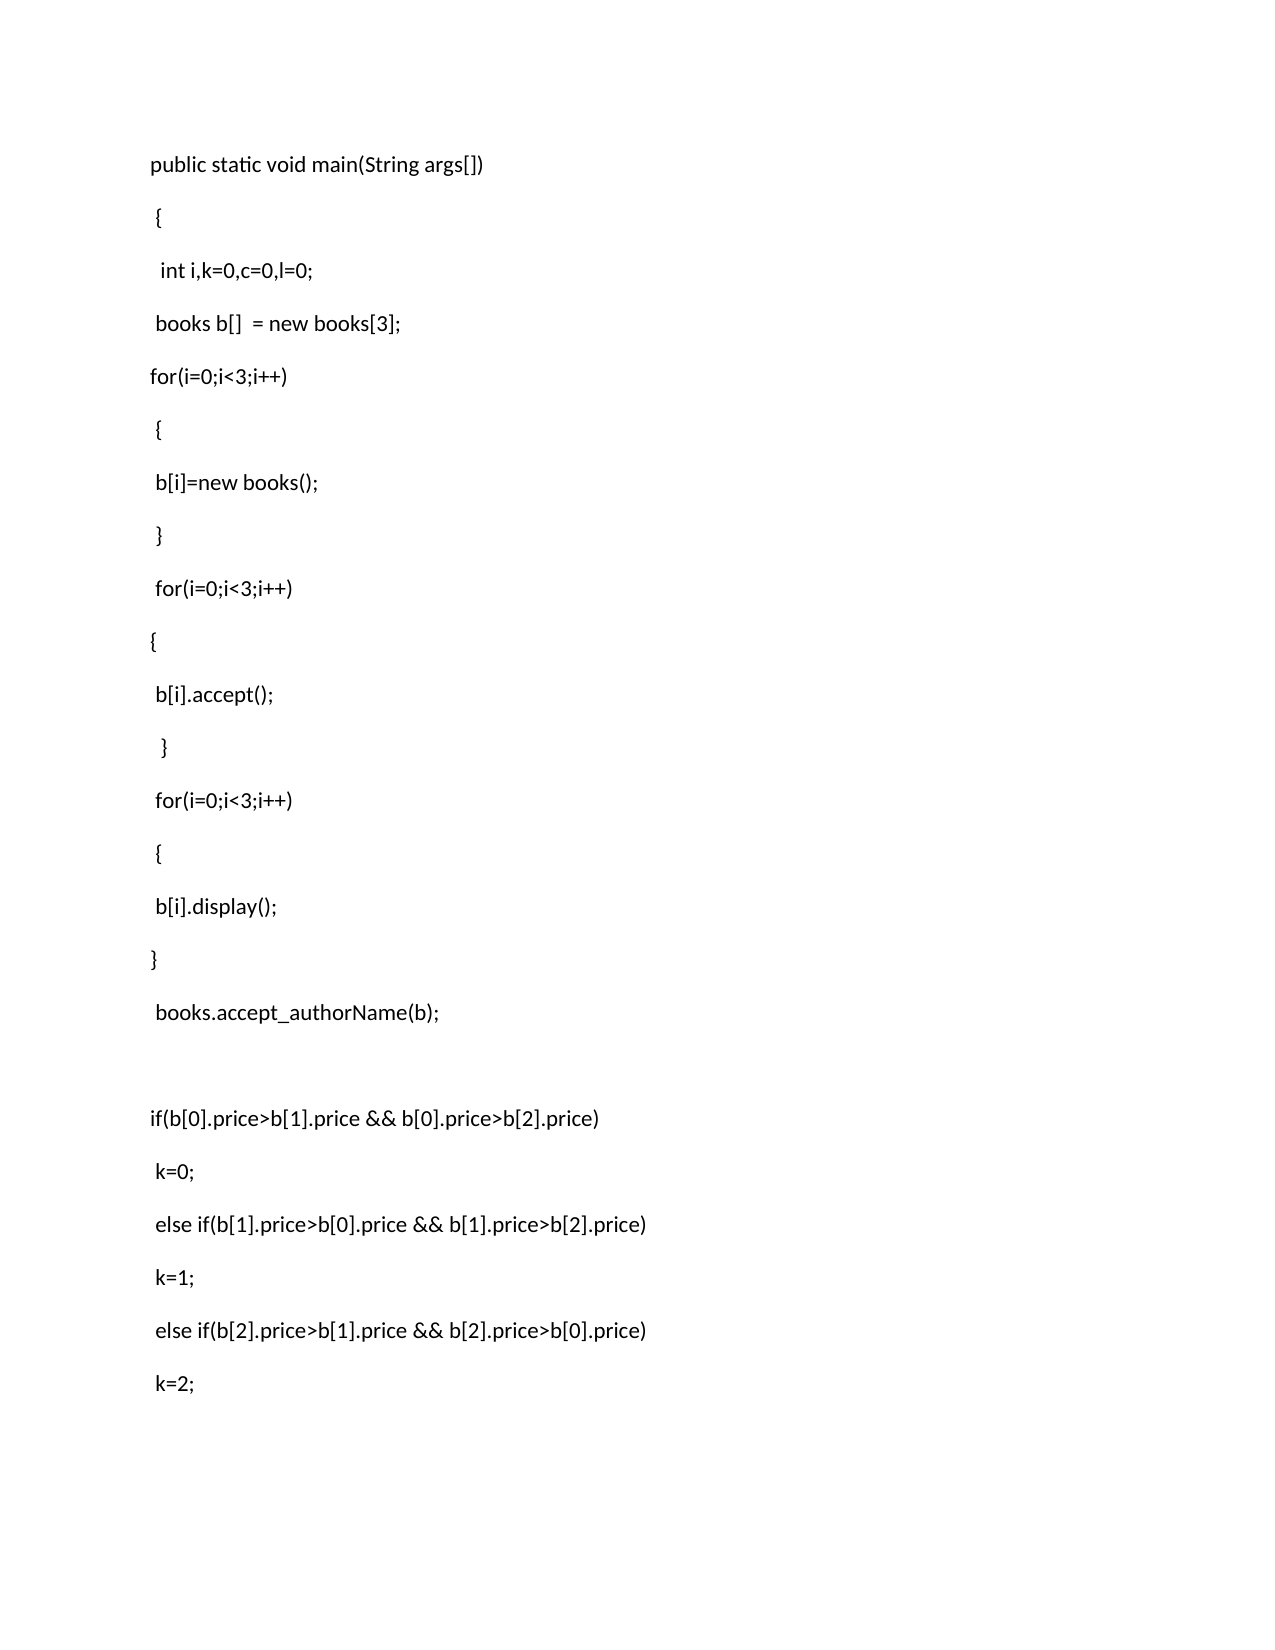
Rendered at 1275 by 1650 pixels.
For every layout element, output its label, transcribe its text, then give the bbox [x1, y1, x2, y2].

text } [150, 733, 1125, 761]
text books.accept_authorName(b); [150, 998, 1125, 1026]
text { [150, 839, 1125, 867]
text books b[] = new books[3]; [150, 309, 1125, 337]
text else if(b[1].price>b[0].price && b[1].price>b[2].price) [150, 1210, 1125, 1238]
text k=2; [150, 1369, 1125, 1397]
text k=1; [150, 1263, 1125, 1291]
text b[i].accept(); [150, 680, 1125, 708]
text for(i=0;i<3;i++) [150, 574, 1125, 602]
text int i,k=0,c=0,l=0; [150, 256, 1125, 284]
text else if(b[2].price>b[1].price && b[2].price>b[0].price) [150, 1316, 1125, 1344]
text b[i].display(); [150, 892, 1125, 920]
text { [150, 415, 1125, 443]
text if(b[0].price>b[1].price && b[0].price>b[2].price) [150, 1104, 1125, 1132]
text for(i=0;i<3;i++) [150, 786, 1125, 814]
text public static void main(String args[]) [150, 150, 1125, 178]
text for(i=0;i<3;i++) [150, 362, 1125, 390]
text } [150, 945, 1125, 973]
text } [150, 521, 1125, 549]
text { [150, 203, 1125, 231]
text b[i]=new books(); [150, 468, 1125, 496]
text k=0; [150, 1157, 1125, 1185]
text { [150, 627, 1125, 655]
